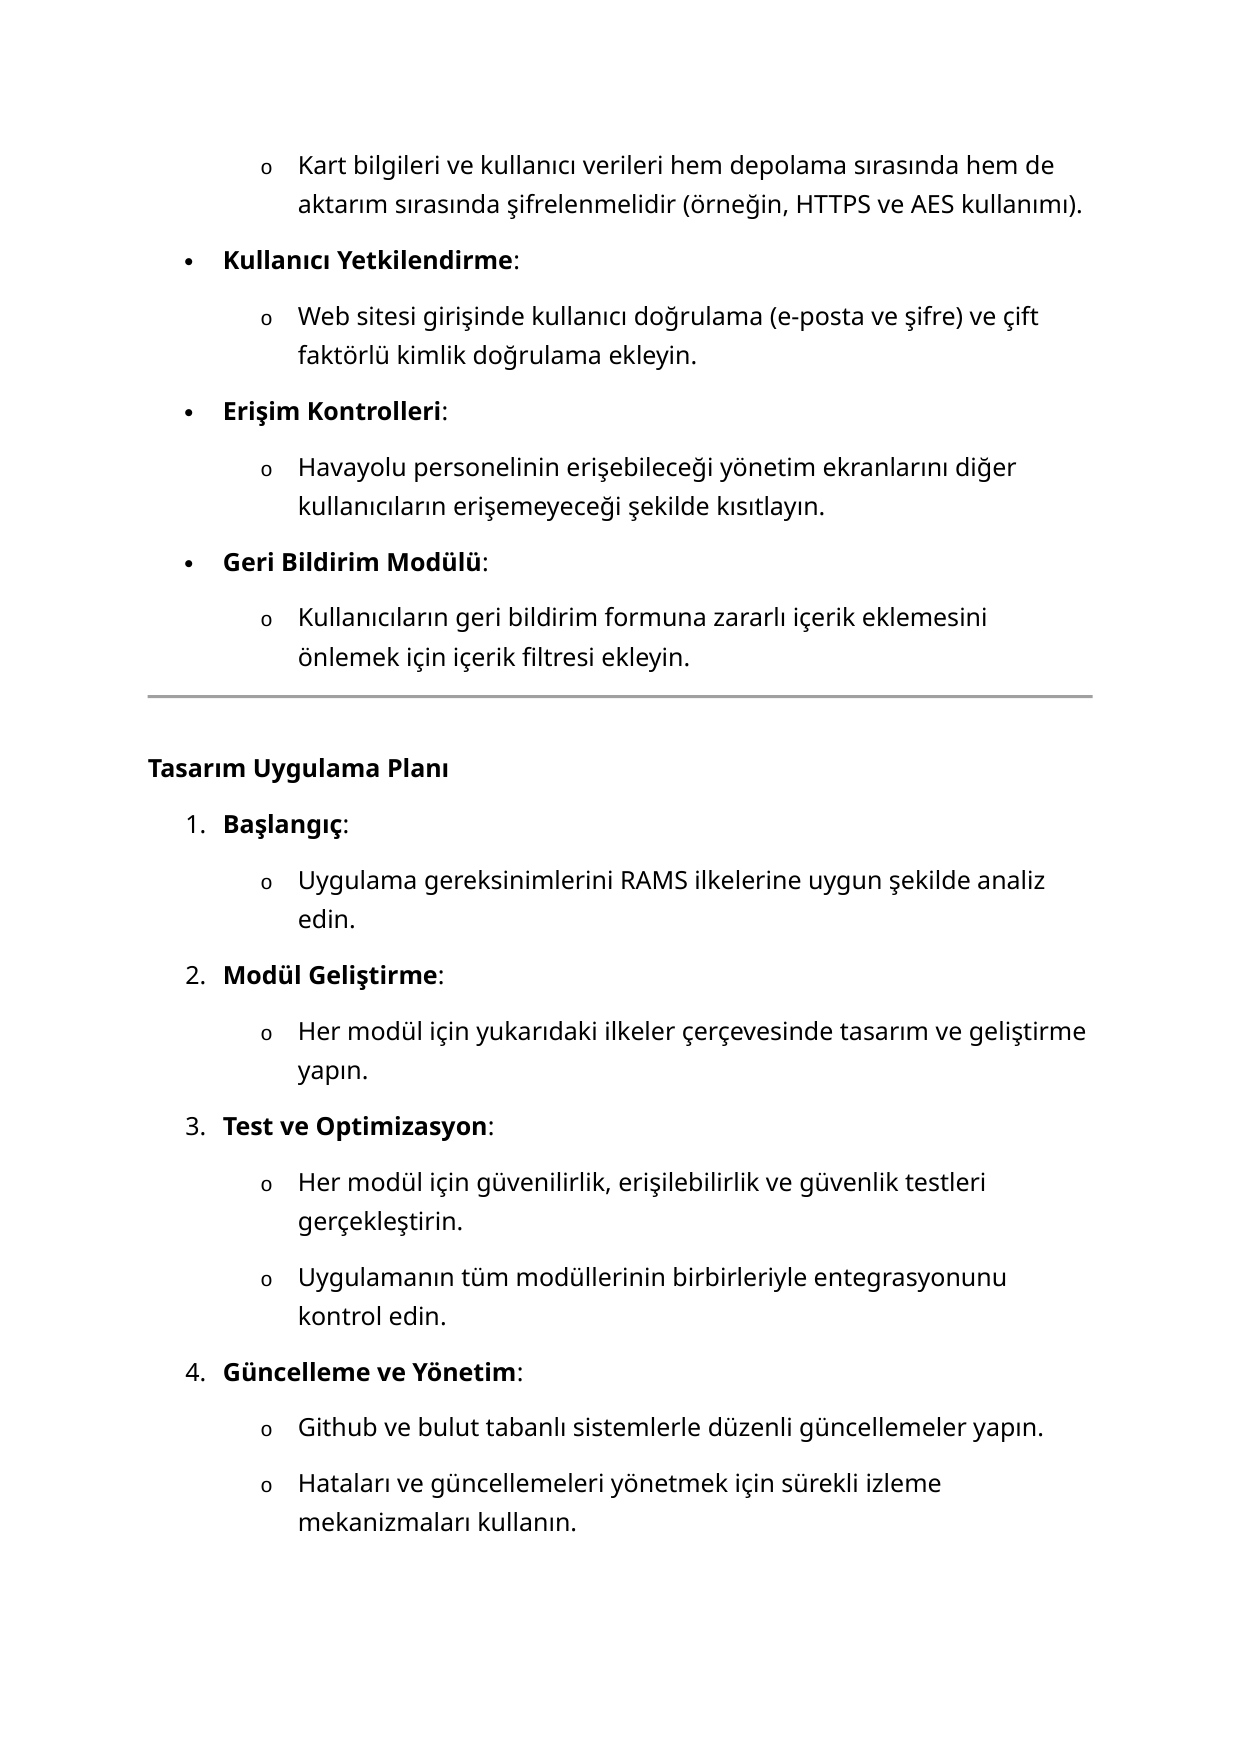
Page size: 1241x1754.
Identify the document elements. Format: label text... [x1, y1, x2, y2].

list Kullanıcı Yetkilendirme: [185, 243, 1093, 277]
list Erişim Kontrolleri: [185, 393, 1093, 427]
list Modül Geliştirme: [185, 958, 1093, 992]
list Her modül için yukarıdaki ilkeler çerçevesinde tasarım ve geliştirme yapın. [260, 1013, 1093, 1087]
list Başlangıç: [185, 807, 1093, 841]
list Uygulamanın tüm modüllerinin birbirleriyle entegrasyonunu kontrol edin. [260, 1259, 1093, 1332]
list Geri Bildirim Modülü: [185, 544, 1093, 578]
list Web sitesi girişinde kullanıcı doğrulama (e-posta ve şifre) ve çift faktörlü kimlik doğrulama ekleyin. [260, 298, 1093, 372]
list Havayolu personelinin erişebileceği yönetim ekranlarını diğer kullanıcıların erişemeyeceği şekilde kısıtlayın. [260, 449, 1093, 522]
list Kullanıcıların geri bildirim formuna zararlı içerik eklemesini önlemek için içerik filtresi ekleyin. [260, 600, 1093, 673]
list Test ve Optimizasyon: [185, 1108, 1093, 1142]
list Kart bilgileri ve kullanıcı verileri hem depolama sırasında hem de aktarım sırasında şifrelenmelidir (örneğin, HTTPS ve AES kullanımı). [260, 148, 1093, 221]
list Güncelleme ve Yönetim: [185, 1354, 1093, 1388]
list Her modül için güvenilirlik, erişilebilirlik ve güvenlik testleri gerçekleştirin. [260, 1164, 1093, 1237]
list Hataları ve güncellemeleri yönetmek için sürekli izleme mekanizmaları kullanın. [260, 1466, 1093, 1539]
list Uygulama gereksinimlerini RAMS ilkelerine uygun şekilde analiz edin. [260, 863, 1093, 936]
text Tasarım Uygulama Planı [148, 751, 1093, 785]
list Github ve bulut tabanlı sistemlerle düzenli güncellemeler yapın. [260, 1410, 1093, 1444]
